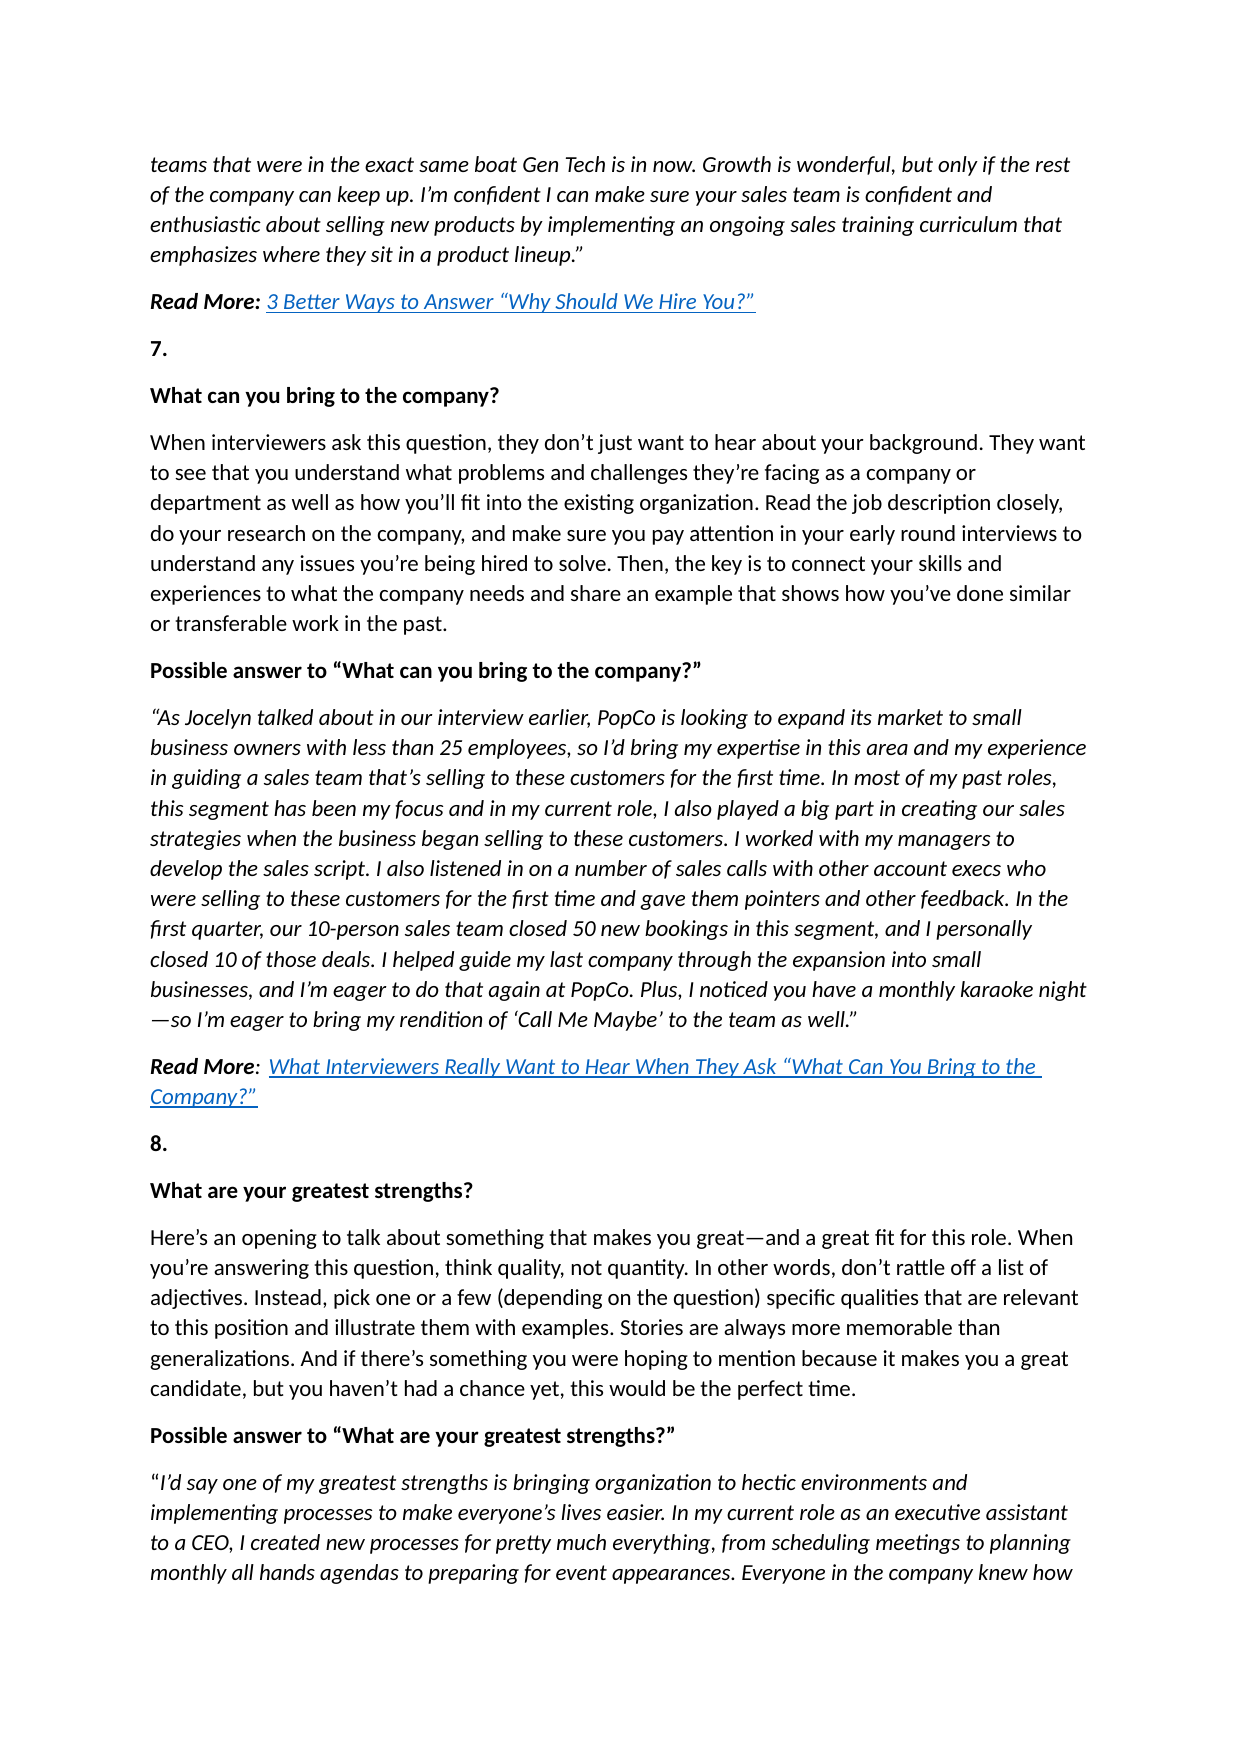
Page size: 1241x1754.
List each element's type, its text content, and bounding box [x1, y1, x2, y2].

text What can you bring to the company? [150, 381, 1090, 409]
text When interviewers ask this question, they don’t just want to hear about your background. They want to see that you understand what problems and challenges they’re facing as a company or department as well as how you’ll fit into the existing organization. Read the job description closely, do your research on the company, and make sure you pay attention in your early round interviews to understand any issues you’re being hired to solve. Then, the key is to connect your skills and experiences to what the company needs and share an example that shows how you’ve done similar or transferable work in the past. [150, 428, 1090, 637]
text 8. [150, 1129, 1090, 1157]
text “As Jocelyn talked about in our interview earlier, PopCo is looking to expand its market to small business owners with less than 25 employees, so I’d bring my expertise in this area and my experience in guiding a sales team that’s selling to these customers for the first time. In most of my past roles, this segment has been my focus and in my current role, I also played a big part in creating our sales strategies when the business began selling to these customers. I worked with my managers to develop the sales script. I also listened in on a number of sales calls with other account execs who were selling to these customers for the first time and gave them pointers and other feedback. In the first quarter, our 10-person sales team closed 50 new bookings in this segment, and I personally closed 10 of those deals. I helped guide my last company through the expansion into small businesses, and I’m eager to do that again at PopCo. Plus, I noticed you have a monthly karaoke night—so I’m eager to bring my rendition of ‘Call Me Maybe’ to the team as well.” [150, 703, 1090, 1033]
text Possible answer to “What are your greatest strengths?” [150, 1421, 1090, 1449]
text 7. [150, 334, 1090, 362]
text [150, 1468, 1090, 1586]
text Read More: 3 Better Ways to Answer “Why Should We Hire You?” [150, 287, 1090, 316]
text Possible answer to “What can you bring to the company?” [150, 656, 1090, 684]
text Here’s an opening to talk about something that makes you great—and a great fit for this role. When you’re answering this question, think quality, not quantity. In other words, don’t rattle off a list of adjectives. Instead, pick one or a few (depending on the question) specific qualities that are relevant to this position and illustrate them with examples. Stories are always more memorable than generalizations. And if there’s something you were hoping to mention because it makes you a great candidate, but you haven’t had a chance yet, this would be the perfect time. [150, 1223, 1090, 1402]
text Read More: What Interviewers Really Want to Hear When They Ask “What Can You Bring to the Company?” [150, 1052, 1090, 1110]
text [150, 150, 1090, 269]
text What are your greatest strengths? [150, 1176, 1090, 1204]
